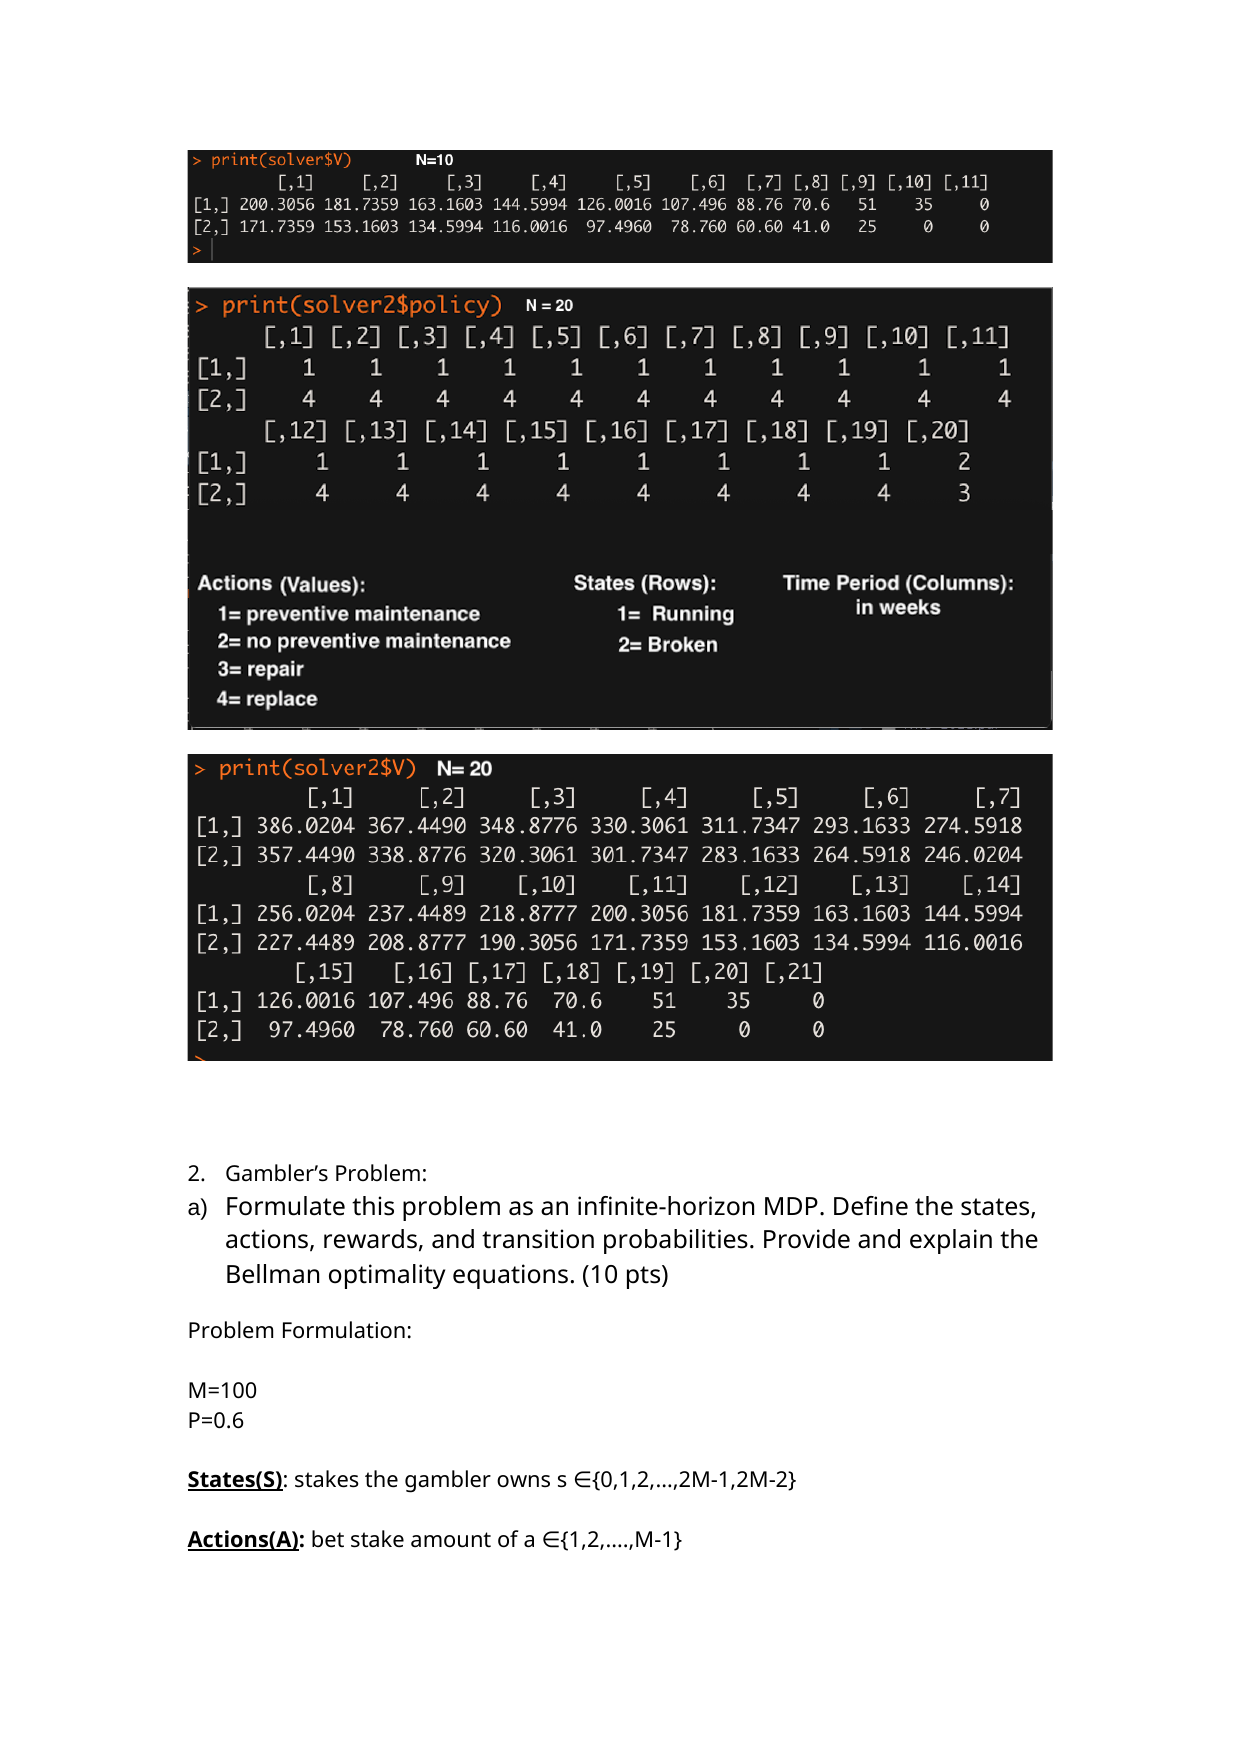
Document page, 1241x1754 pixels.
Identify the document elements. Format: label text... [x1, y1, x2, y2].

text P=0.6 [187, 1405, 1053, 1434]
text M=100 [187, 1375, 1053, 1405]
picture [187, 150, 1053, 263]
text Problem Formulation: [187, 1315, 1053, 1345]
list Formulate this problem as an infinite-horizon MDP. Define the states, actions, rewards, and transition probabilities. Provide and explain the Bellman optimality equations. (10 pts) [187, 1188, 1053, 1290]
text Actions(A): bet stake amount of a ∈{1,2,….,M-1} [187, 1524, 1053, 1554]
list Gambler’s Problem: [187, 1158, 1053, 1188]
text States(S): stakes the gambler owns s ∈{0,1,2,…,2M-1,2M-2} [187, 1464, 1053, 1494]
picture [187, 754, 1053, 1061]
picture [187, 287, 1053, 730]
